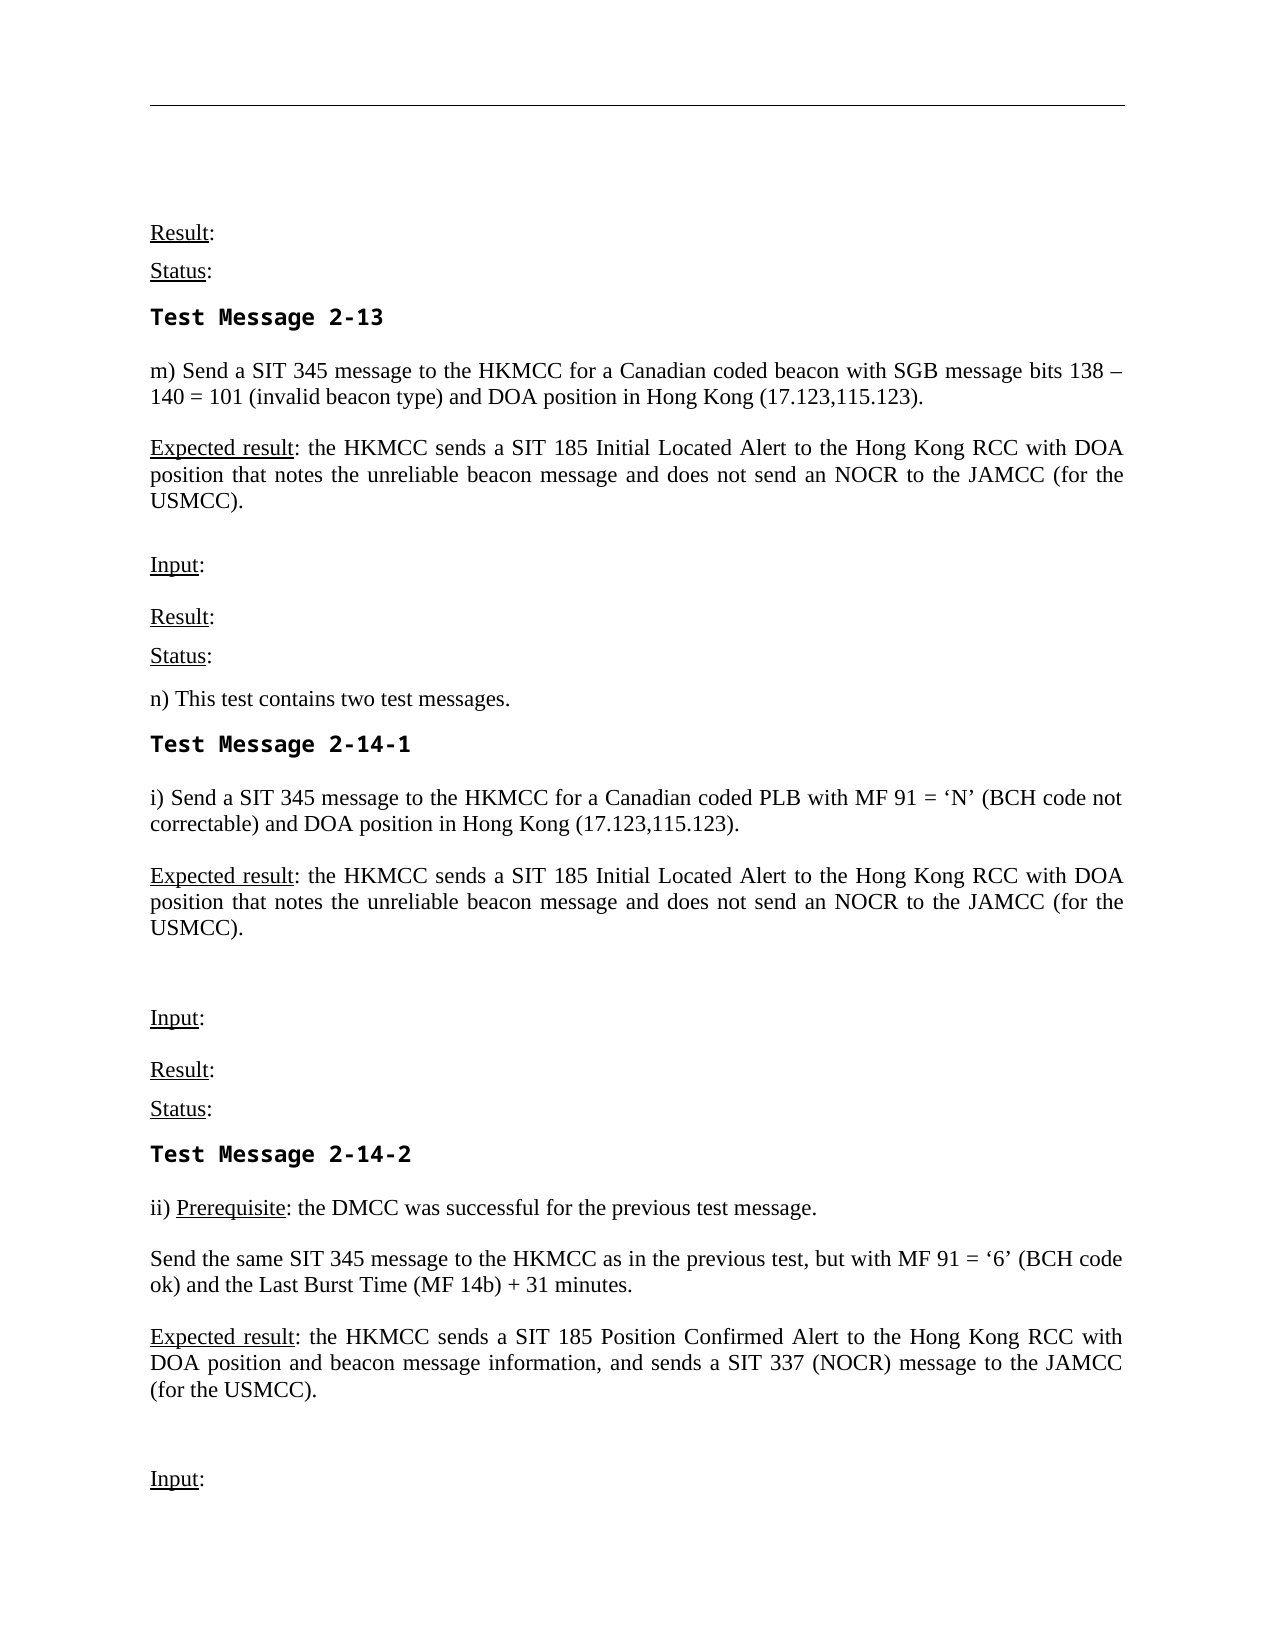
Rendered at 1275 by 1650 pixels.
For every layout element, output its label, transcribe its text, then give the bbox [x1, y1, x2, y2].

text Test Message 2-14-1 [150, 728, 1125, 759]
subtitle ii) Prerequisite: the DMCC was successful for the previous test message. [150, 1194, 1125, 1220]
subtitle i) Send a SIT 345 message to the HKMCC for a Canadian coded PLB with MF 91 = ‘N’ (BCH code not correctable) and DOA position in Hong Kong (17.123,115.123). [150, 784, 1125, 837]
text Status: [150, 642, 1125, 668]
subtitle Send the same SIT 345 message to the HKMCC as in the previous test, but with MF 91 = ‘6’ (BCH code ok) and the Last Burst Time (MF 14b) + 31 minutes. [150, 1245, 1125, 1298]
text Test Message 2-13 [150, 301, 1125, 332]
subtitle Result: [150, 219, 1125, 245]
subtitle Result: [150, 1056, 1125, 1082]
text Input: [150, 552, 1125, 578]
text Test Message 2-14-2 [150, 1138, 1125, 1169]
text Input: [150, 1004, 1125, 1031]
subtitle Result: [150, 603, 1125, 629]
subtitle Expected result: the HKMCC sends a SIT 185 Initial Located Alert to the Hong Kong RCC with DOA position that notes the unreliable beacon message and does not send an NOCR to the JAMCC (for the USMCC). [150, 862, 1125, 941]
subtitle Expected result: the HKMCC sends a SIT 185 Position Confirmed Alert to the Hong Kong RCC with DOA position and beacon message information, and sends a SIT 337 (NOCR) message to the JAMCC (for the USMCC). [150, 1323, 1125, 1402]
text Input: [150, 1466, 1125, 1492]
subtitle m) Send a SIT 345 message to the HKMCC for a Canadian coded beacon with SGB message bits 138 – 140 = 101 (invalid beacon type) and DOA position in Hong Kong (17.123,115.123). [150, 357, 1125, 409]
subtitle Expected result: the HKMCC sends a SIT 185 Initial Located Alert to the Hong Kong RCC with DOA position that notes the unreliable beacon message and does not send an NOCR to the JAMCC (for the USMCC). [150, 434, 1125, 513]
text n) This test contains two test messages. [150, 685, 1125, 711]
text Status: [150, 1094, 1125, 1121]
text Status: [150, 257, 1125, 284]
